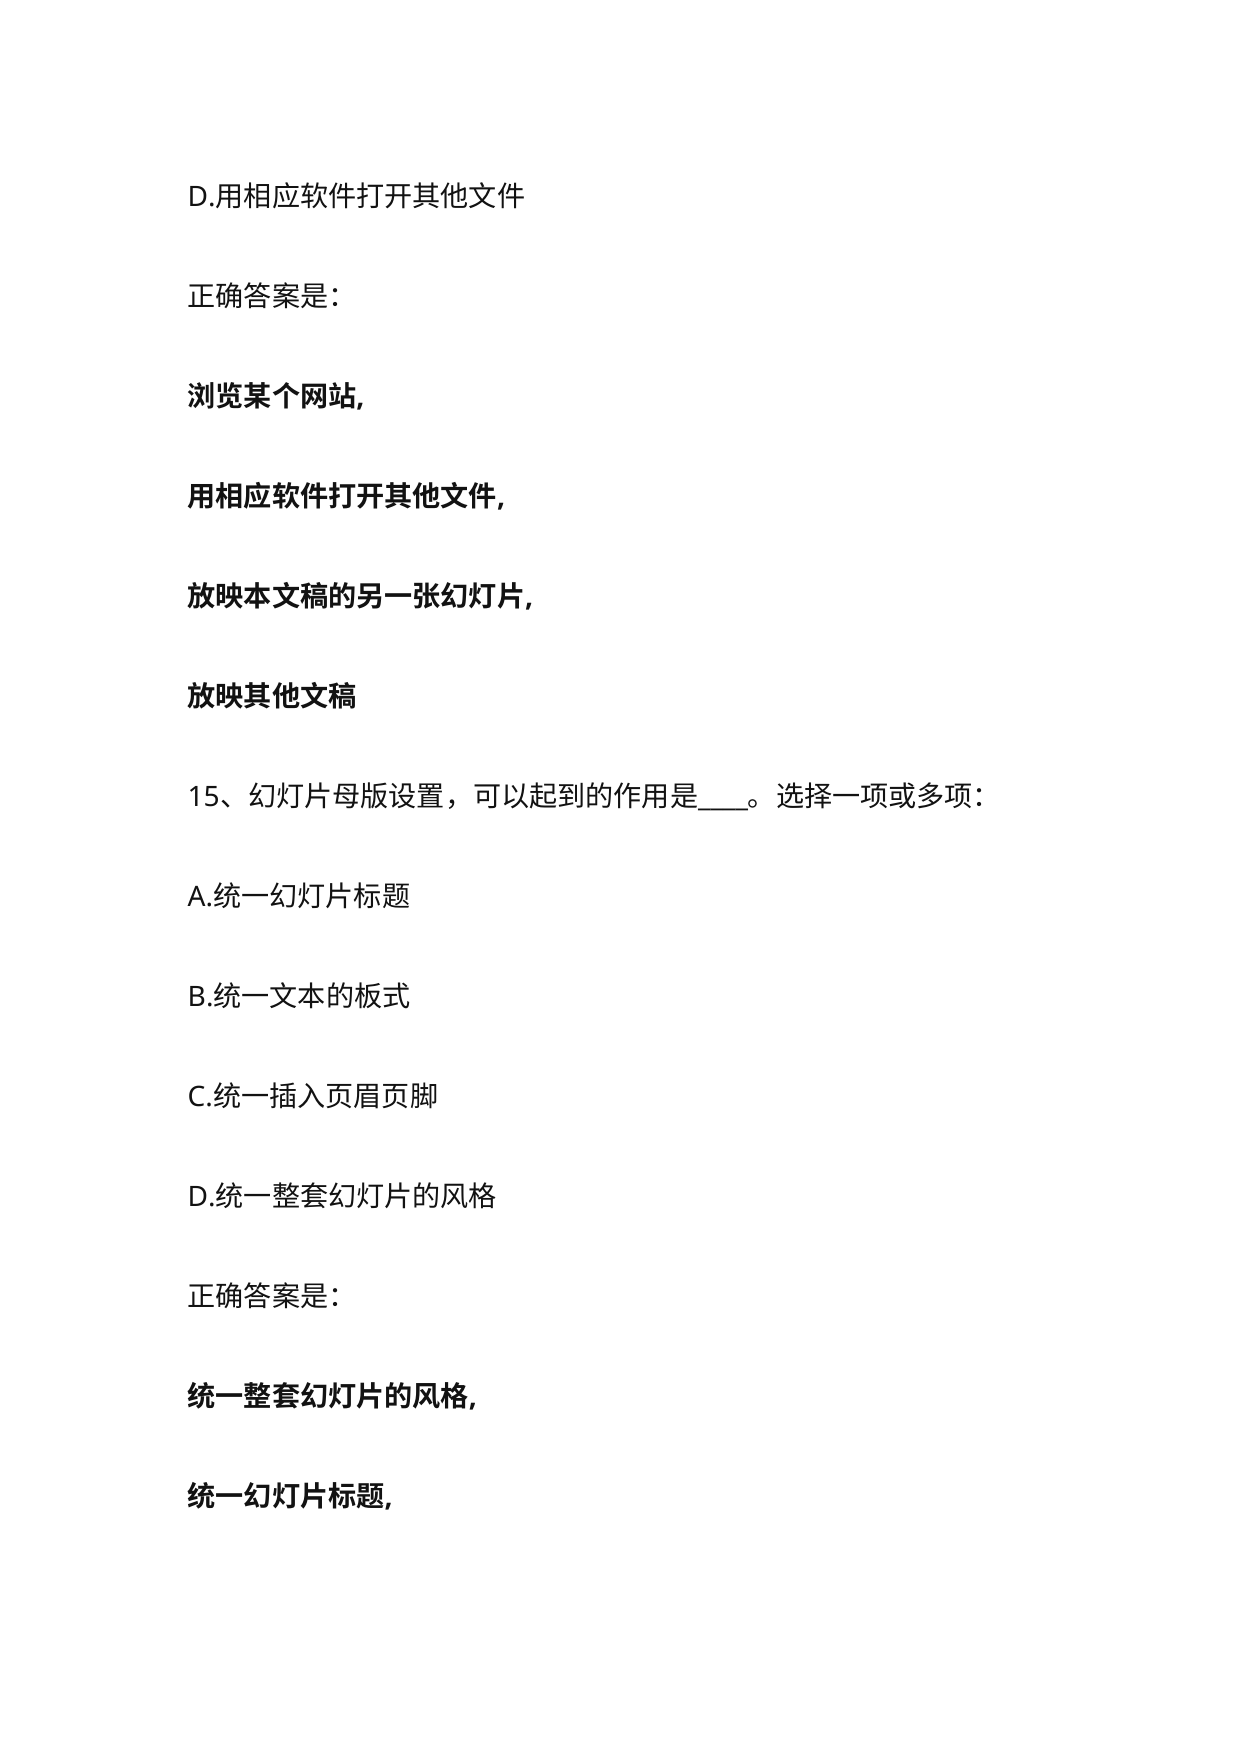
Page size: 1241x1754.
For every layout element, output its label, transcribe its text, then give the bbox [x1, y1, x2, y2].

text C.统一插入页眉页脚 [187, 1062, 1053, 1127]
text D.统一整套幻灯片的风格 [187, 1162, 1053, 1227]
text 15、幻灯片母版设置，可以起到的作用是____。选择一项或多项： [187, 762, 1053, 827]
text 用相应软件打开其他文件, [187, 462, 1053, 527]
text 放映其他文稿 [187, 662, 1053, 727]
text A.统一幻灯片标题 [187, 862, 1053, 927]
text D.用相应软件打开其他文件 [187, 162, 1053, 227]
text 统一整套幻灯片的风格, [187, 1362, 1053, 1427]
text 正确答案是： [187, 1262, 1053, 1327]
text 统一幻灯片标题, [187, 1462, 1053, 1527]
text 浏览某个网站, [187, 362, 1053, 427]
text 放映本文稿的另一张幻灯片, [187, 562, 1053, 627]
text B.统一文本的板式 [187, 962, 1053, 1027]
text 正确答案是： [187, 262, 1053, 327]
